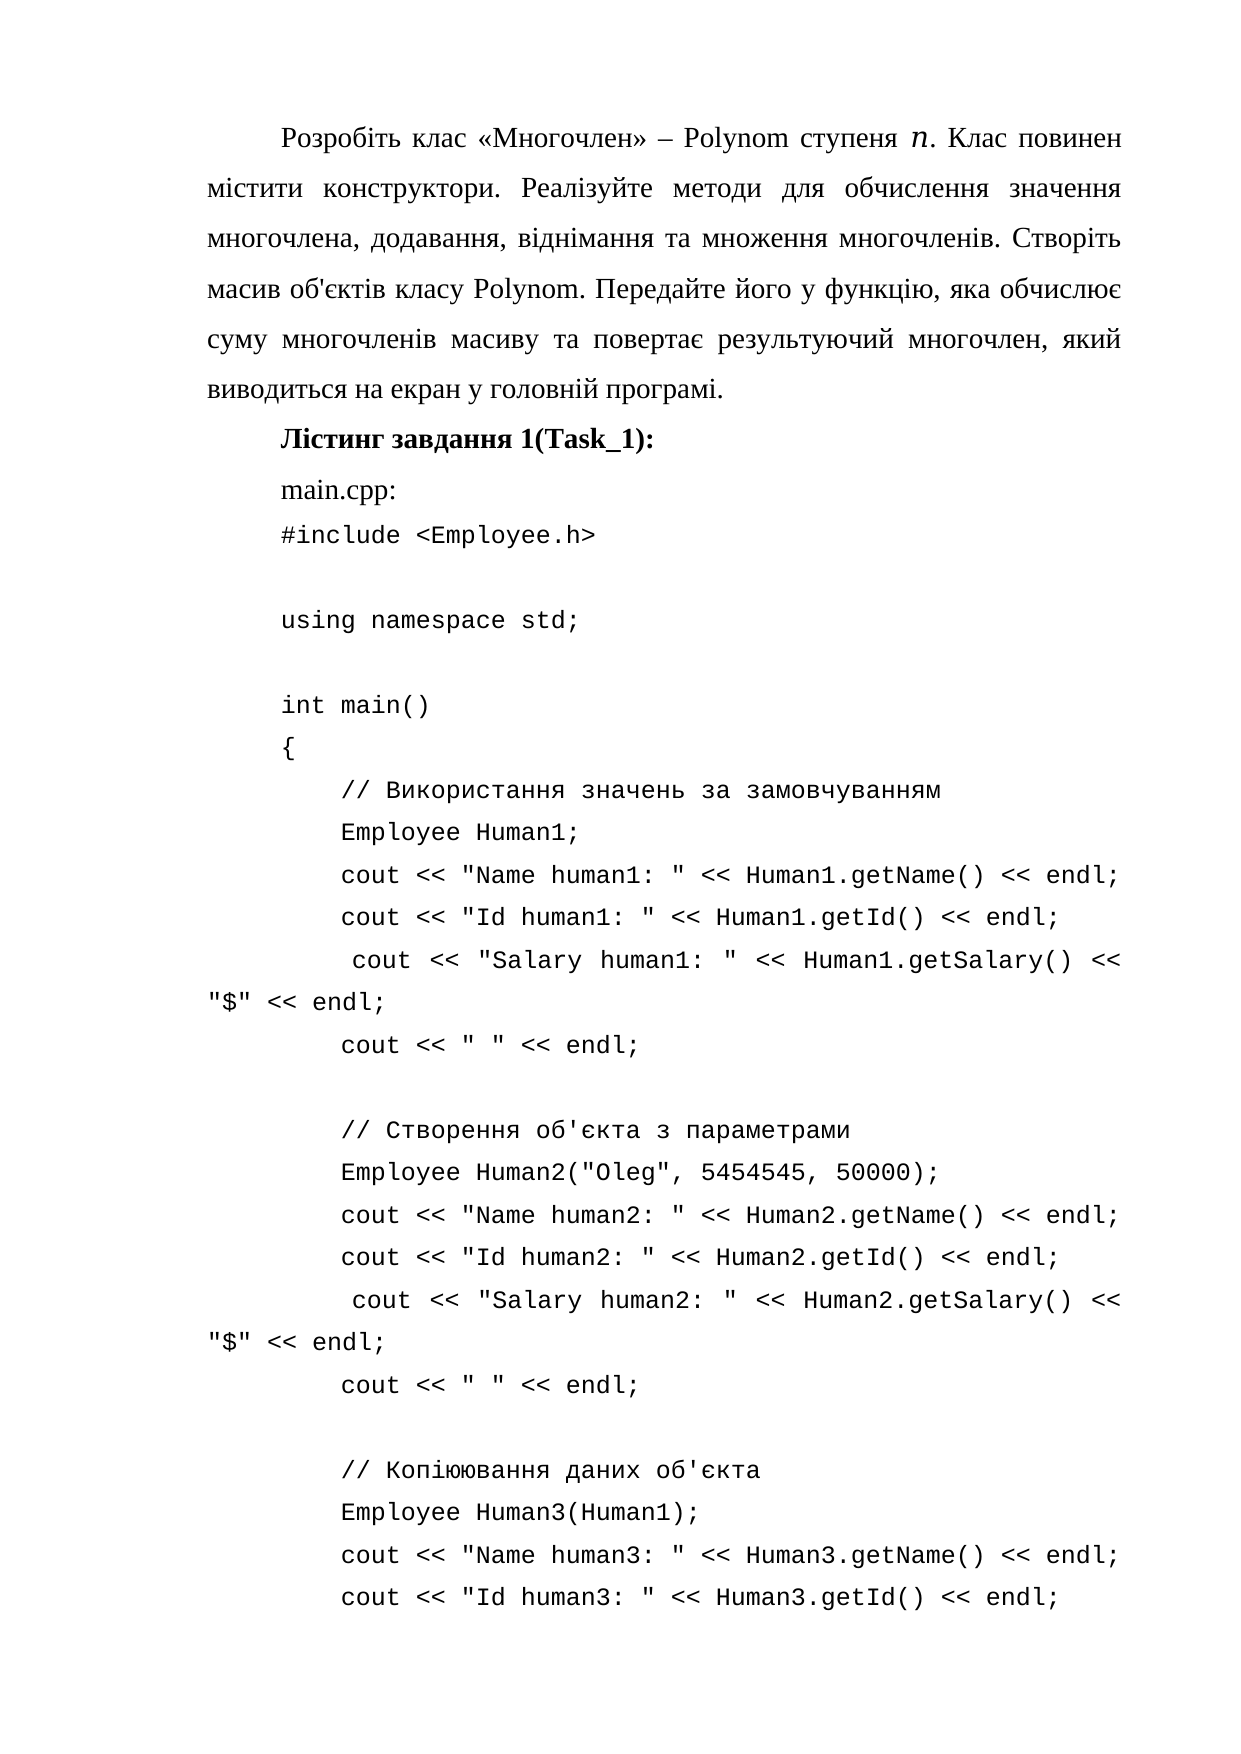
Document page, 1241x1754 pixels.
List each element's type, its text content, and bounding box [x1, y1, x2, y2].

text Розробіть клас «Многочлен» – Polynom ступеня 𝑛. Клас повинен містити конструктори. Реалізуйте методи для обчислення значення многочлена, додавання, віднімання та множення многочленів. Створіть масив об'єктів класу Polynom. Передайте його у функцію, яка обчислює суму многочленів масиву та повертає результуючий многочлен, який виводиться на екран у головній програмі. [207, 118, 1122, 405]
text cout << " " << endl; [207, 1032, 1122, 1061]
text using namespace std; [207, 607, 1122, 636]
text // Створення об'єкта з параметрами [207, 1117, 1122, 1146]
text cout << "Salary human2: " << Human2.getSalary() << "$" << endl; [207, 1287, 1122, 1358]
text cout << "Salary human1: " << Human1.getSalary() << "$" << endl; [207, 947, 1122, 1018]
text Лістинг завдання 1(Task_1): [207, 422, 1122, 455]
text cout << "Name human1: " << Human1.getName() << endl; [207, 862, 1122, 891]
text #include <Employee.h> [207, 522, 1122, 551]
text cout << " " << endl; [207, 1372, 1122, 1401]
text Employee Human3(Human1); [207, 1500, 1122, 1528]
text cout << "Id human3: " << Human3.getId() << endl; [207, 1585, 1122, 1613]
text // Копіюювання даних об'єкта [207, 1457, 1122, 1486]
text Employee Human2("Oleg", 5454545, 50000); [207, 1160, 1122, 1188]
text cout << "Name human2: " << Human2.getName() << endl; [207, 1202, 1122, 1231]
text main.cpp: [207, 472, 1122, 506]
text Employee Human1; [207, 820, 1122, 848]
text cout << "Name human3: " << Human3.getName() << endl; [207, 1542, 1122, 1571]
text int main() [207, 692, 1122, 721]
text cout << "Id human1: " << Human1.getId() << endl; [207, 905, 1122, 933]
text cout << "Id human2: " << Human2.getId() << endl; [207, 1245, 1122, 1273]
text // Використання значень за замовчуванням [207, 777, 1122, 806]
text { [207, 735, 1122, 763]
